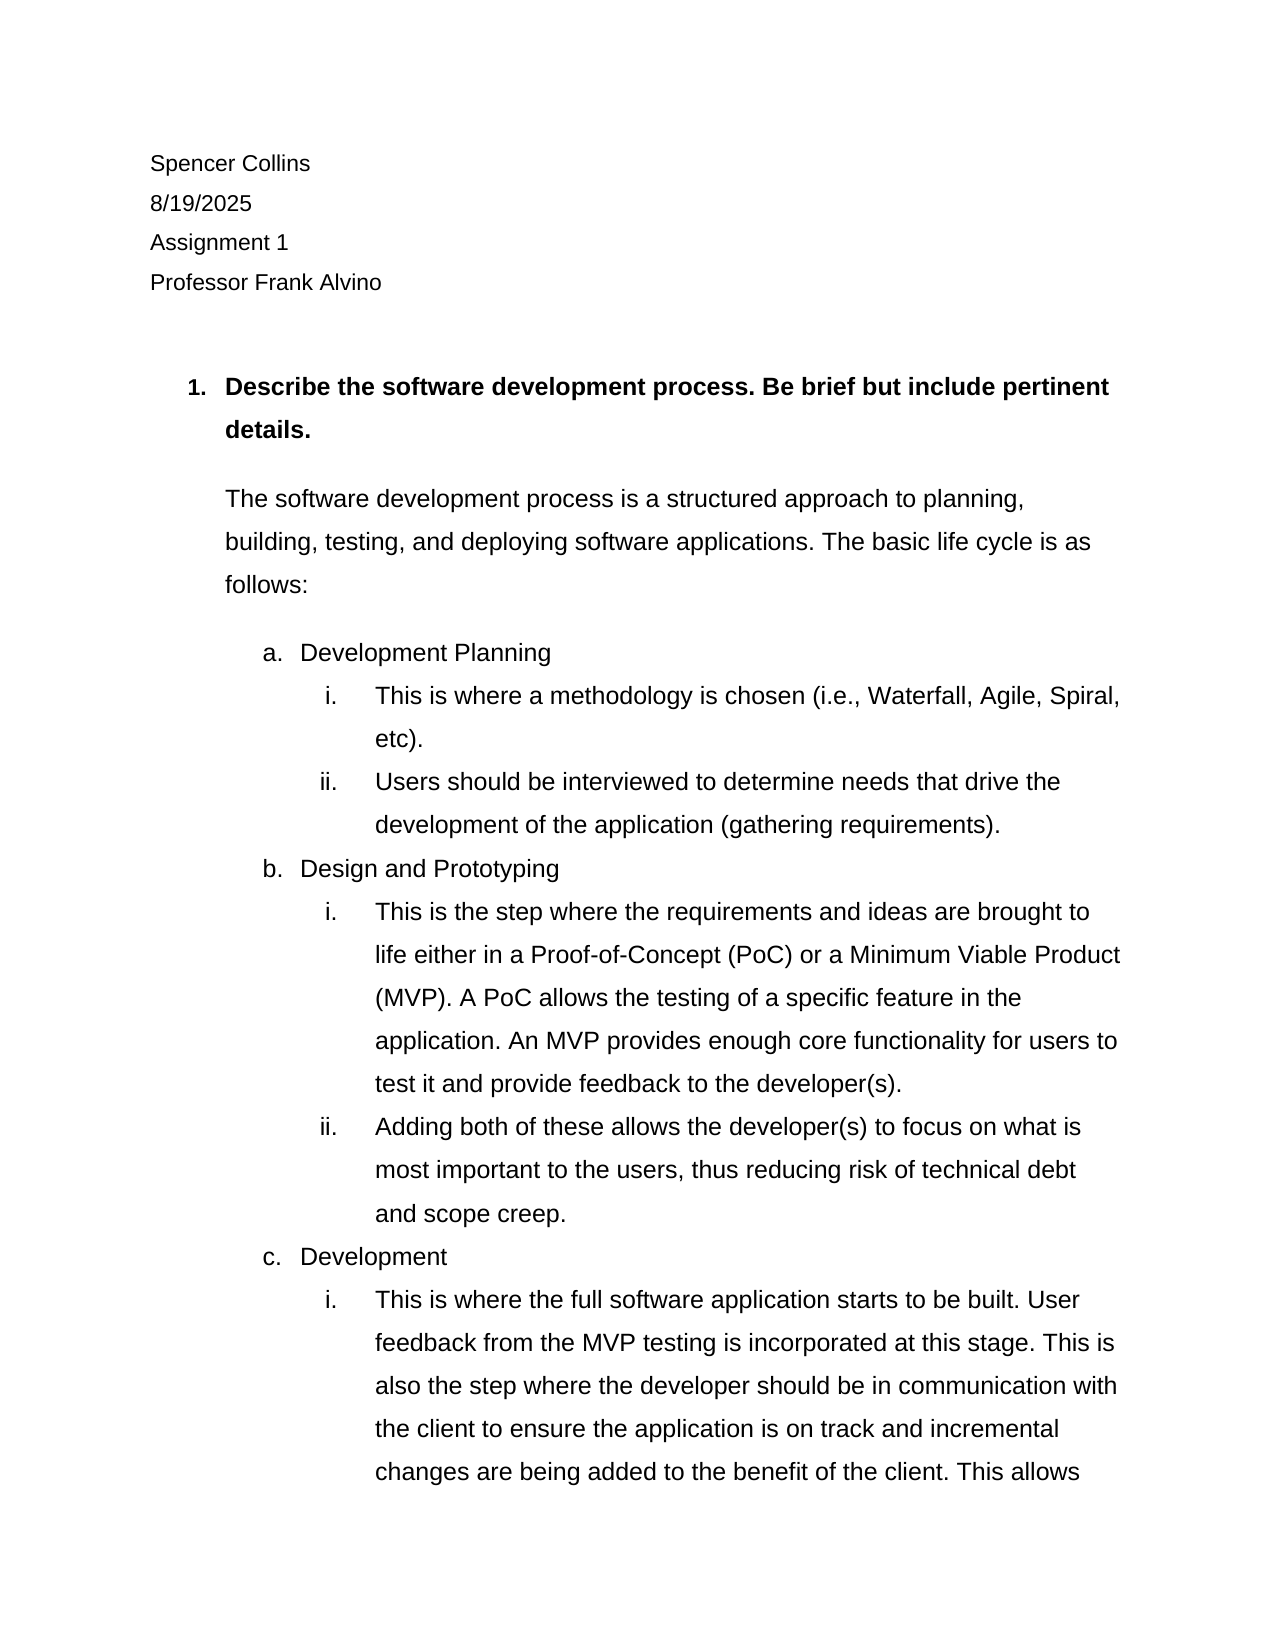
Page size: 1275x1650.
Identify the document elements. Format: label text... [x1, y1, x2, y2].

list Users should be interviewed to determine needs that drive the development of the application (gathering requirements). [337, 767, 1125, 839]
list Development [262, 1242, 1125, 1271]
list Design and Prototyping [262, 854, 1125, 882]
text Professor Frank Alvino [150, 268, 1125, 295]
list This is the step where the requirements and ideas are brought to life either in a Proof-of-Concept (PoC) or a Minimum Viable Product (MVP). A PoC allows the testing of a specific feature in the application. An MVP provides enough core functionality for users to test it and provide feedback to the developer(s). [337, 897, 1125, 1098]
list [337, 1285, 1125, 1486]
list This is where a methodology is chosen (i.e., Waterfall, Agile, Spiral, etc). [337, 681, 1125, 753]
list Describe the software development process. Be brief but include pertinent details. [187, 372, 1125, 444]
text 8/19/2025 [150, 189, 1125, 216]
text Spencer Collins [150, 150, 1125, 176]
text Assignment 1 [150, 229, 1125, 255]
text The software development process is a structured approach to planning, building, testing, and deploying software applications. The basic life cycle is as follows: [225, 484, 1125, 599]
list Development Planning [262, 638, 1125, 667]
list Adding both of these allows the developer(s) to focus on what is most important to the users, thus reducing risk of technical debt and scope creep. [337, 1112, 1125, 1227]
